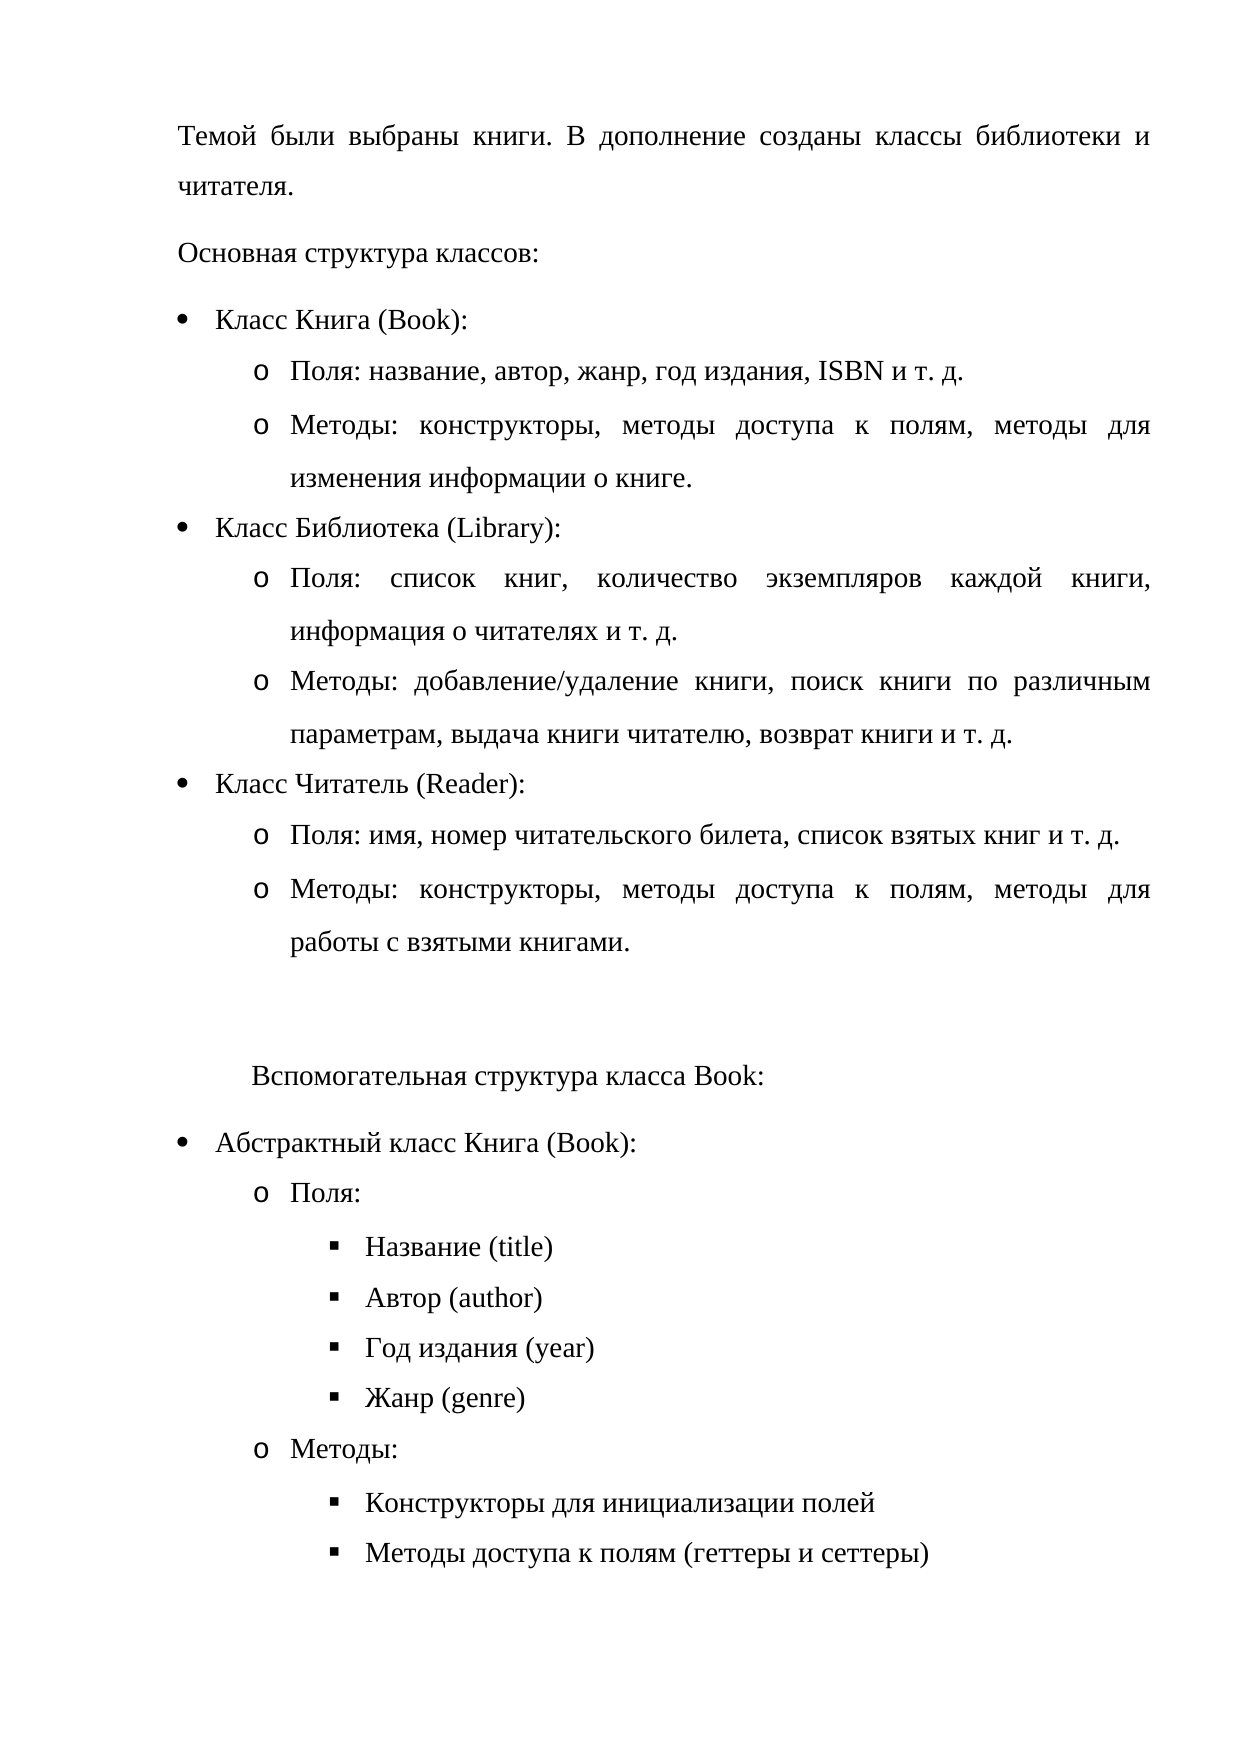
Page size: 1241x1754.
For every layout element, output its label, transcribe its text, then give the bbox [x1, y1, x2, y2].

list Методы доступа к полям (геттеры и сеттеры) [327, 1536, 1152, 1569]
list Конструкторы для инициализации полей [327, 1485, 1152, 1519]
list Методы: [252, 1431, 1152, 1467]
list Методы: конструкторы, методы доступа к полям, методы для изменения информации о книге. [252, 407, 1152, 493]
list Класс Библиотека (Library): [177, 510, 1152, 544]
list Год издания (year) [327, 1330, 1152, 1364]
list Поля: [252, 1175, 1152, 1211]
list Поля: название, автор, жанр, год издания, ISBN и т. д. [252, 353, 1152, 389]
list Методы: конструкторы, методы доступа к полям, методы для работы с взятыми книгами. [252, 871, 1152, 957]
list Методы: добавление/удаление книги, поиск книги по различным параметрам, выдача книги читателю, возврат книги и т. д. [252, 663, 1152, 750]
list Класс Книга (Book): [177, 302, 1152, 336]
text Основная структура классов: [177, 235, 1152, 269]
list Поля: имя, номер читательского билета, список взятых книг и т. д. [252, 817, 1152, 853]
list Жанр (genre) [327, 1381, 1152, 1414]
list Поля: список книг, количество экземпляров каждой книги, информация о читателях и т. д. [252, 560, 1152, 647]
text Темой были выбраны книги. В дополнение созданы классы библиотеки и читателя. [177, 118, 1152, 202]
list Автор (author) [327, 1280, 1152, 1313]
list Название (title) [327, 1229, 1152, 1263]
text Вспомогательная структура класса Book: [177, 1058, 1152, 1091]
list Класс Читатель (Reader): [177, 767, 1152, 800]
list Абстрактный класс Книга (Book): [177, 1125, 1152, 1158]
